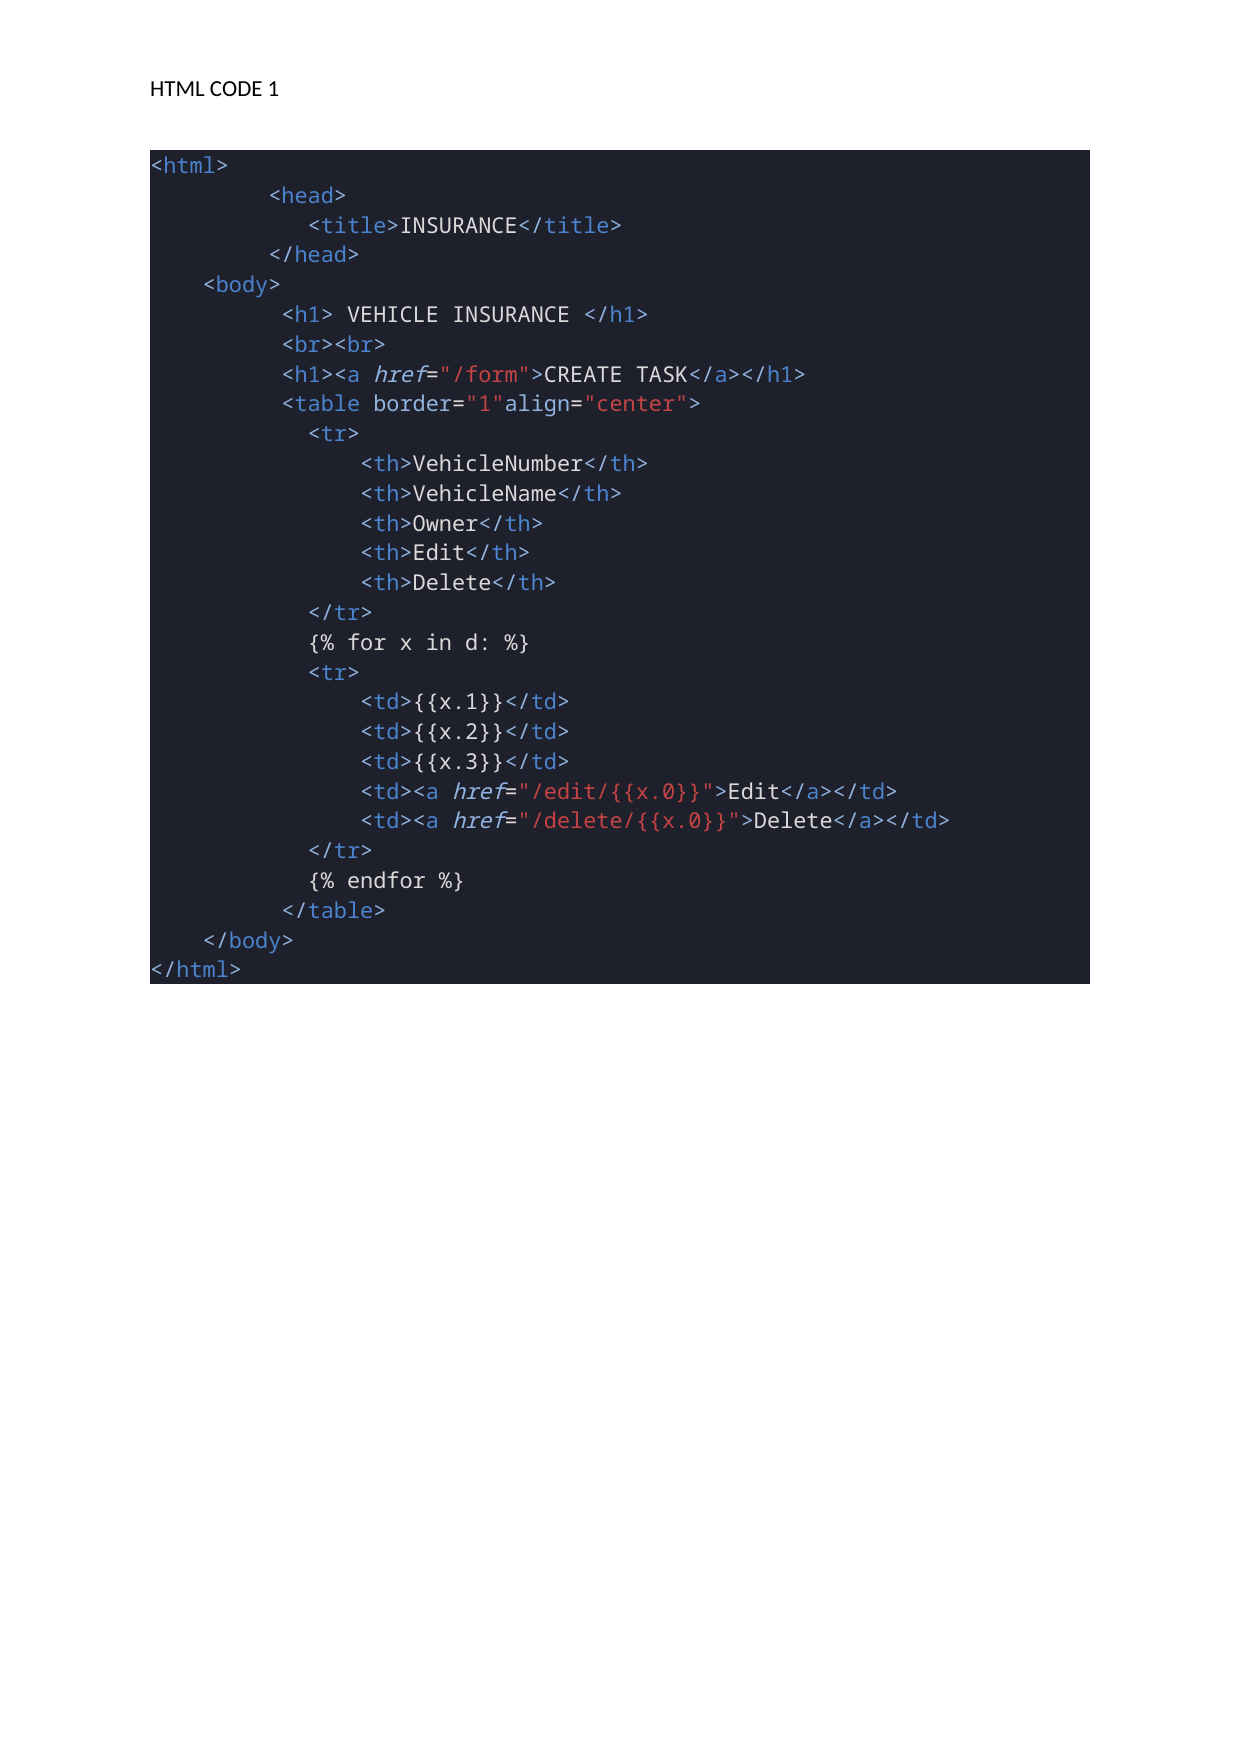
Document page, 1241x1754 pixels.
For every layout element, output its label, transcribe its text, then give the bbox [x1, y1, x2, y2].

text <td>{{x.1}}</td> [150, 686, 1090, 716]
text <td>{{x.2}}</td> [150, 716, 1090, 746]
text <th>Delete</th> [150, 567, 1090, 597]
text </tr> [150, 835, 1090, 865]
text </tr> [150, 597, 1090, 627]
text <title>INSURANCE</title> [150, 209, 1090, 239]
text <body> [150, 269, 1090, 299]
text </html> [150, 954, 1090, 984]
text <h1><a href="/form">CREATE TASK</a></h1> [150, 358, 1090, 388]
text <th>VehicleNumber</th> [150, 448, 1090, 478]
text <td><a href="/edit/{{x.0}}">Edit</a></td> [150, 776, 1090, 805]
text <td>{{x.3}}</td> [150, 746, 1090, 776]
text <th>Owner</th> [150, 507, 1090, 537]
text <head> [150, 180, 1090, 209]
text <h1> VEHICLE INSURANCE </h1> [150, 299, 1090, 329]
text <th>VehicleName</th> [150, 478, 1090, 507]
text {% endfor %} [150, 865, 1090, 895]
text <html> [150, 150, 1090, 180]
text <tr> [150, 656, 1090, 686]
text <table border="1"align="center"> [150, 388, 1090, 418]
text <td><a href="/delete/{{x.0}}">Delete</a></td> [150, 805, 1090, 835]
text </head> [150, 239, 1090, 269]
text <th>Edit</th> [150, 537, 1090, 567]
text </table> [150, 895, 1090, 924]
text </body> [150, 924, 1090, 954]
text <br><br> [150, 329, 1090, 358]
text <tr> [150, 418, 1090, 448]
text {% for x in d: %} [150, 627, 1090, 656]
